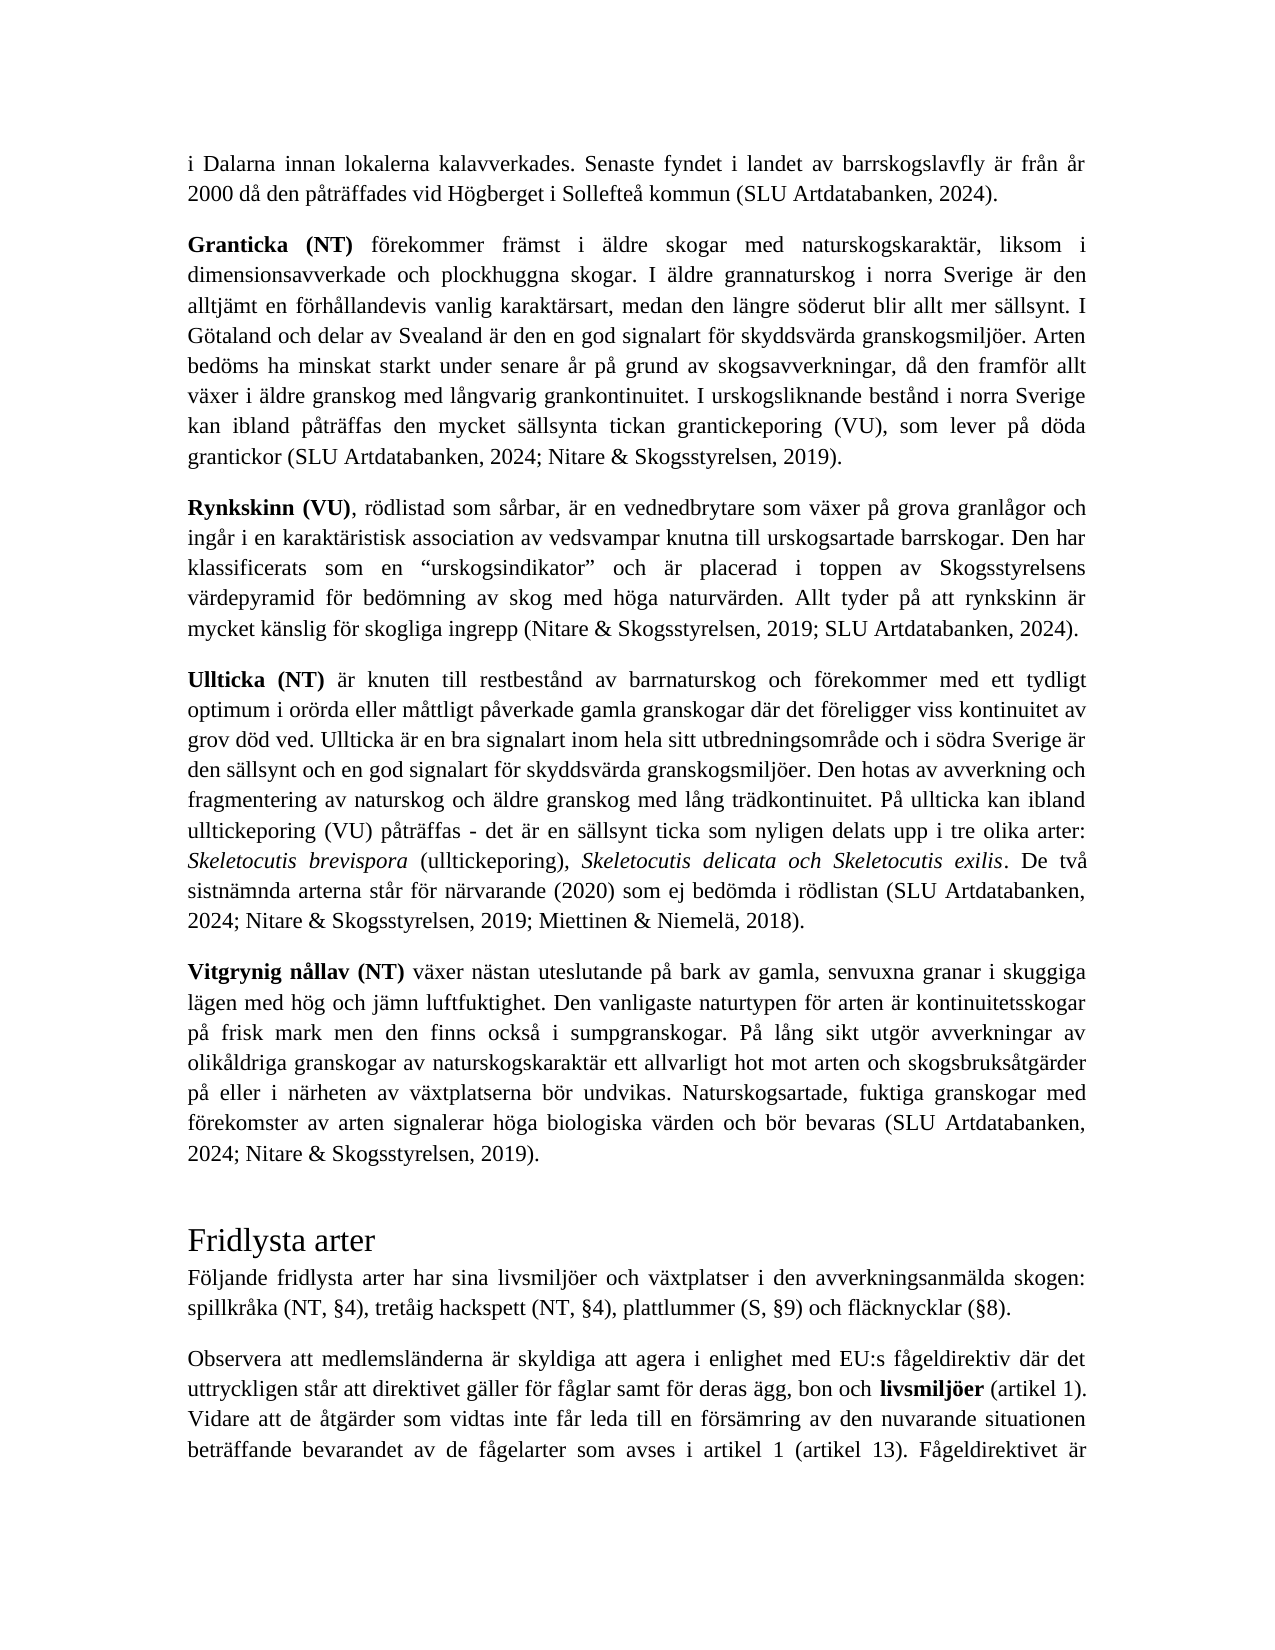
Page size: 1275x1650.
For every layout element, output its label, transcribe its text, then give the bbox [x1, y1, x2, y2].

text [187, 1345, 1087, 1462]
text Granticka (NT) förekommer främst i äldre skogar med naturskogskaraktär, liksom i dimensionsavverkade och plockhuggna skogar. I äldre grannaturskog i norra Sverige är den alltjämt en förhållandevis vanlig karaktärsart, medan den längre söderut blir allt mer sällsynt. I Götaland och delar av Svealand är den en god signalart för skyddsvärda granskogsmiljöer. Arten bedöms ha minskat starkt under senare år på grund av skogsavverkningar, då den framför allt växer i äldre granskog med långvarig grankontinuitet. I urskogsliknande bestånd i norra Sverige kan ibland påträffas den mycket sällsynta tickan grantickeporing (VU), som lever på döda grantickor (SLU Artdatabanken, 2024; Nitare & Skogsstyrelsen, 2019). [187, 231, 1087, 469]
text Vitgrynig nållav (NT) växer nästan uteslutande på bark av gamla, senvuxna granar i skuggiga lägen med hög och jämn luftfuktighet. Den vanligaste naturtypen för arten är kontinuitetsskogar på frisk mark men den finns också i sumpgranskogar. På lång sikt utgör avverkningar av olikåldriga granskogar av naturskogskaraktär ett allvarligt hot mot arten och skogsbruksåtgärder på eller i närheten av växtplatserna bör undvikas. Naturskogsartade, fuktiga granskogar med förekomster av arten signalerar höga biologiska värden och bör bevaras (SLU Artdatabanken, 2024; Nitare & Skogsstyrelsen, 2019). [187, 958, 1087, 1166]
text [187, 150, 1087, 207]
text Följande fridlysta arter har sina livsmiljöer och växtplatser i den avverkningsanmälda skogen: spillkråka (NT, §4), tretåig hackspett (NT, §4), plattlummer (S, §9) och fläcknycklar (§8). [187, 1264, 1087, 1320]
text Ullticka (NT) är knuten till restbestånd av barrnaturskog och förekommer med ett tydligt optimum i orörda eller måttligt påverkade gamla granskogar där det föreligger viss kontinuitet av grov död ved. Ullticka är en bra signalart inom hela sitt utbredningsområde och i södra Sverige är den sällsynt och en god signalart för skyddsvärda granskogsmiljöer. Den hotas av avverkning och fragmentering av naturskog och äldre granskog med lång trädkontinuitet. På ullticka kan ibland ulltickeporing (VU) påträffas - det är en sällsynt ticka som nyligen delats upp i tre olika arter: Skeletocutis brevispora (ulltickeporing), Skeletocutis delicata och Skeletocutis exilis. De två sistnämnda arterna står för närvarande (2020) som ej bedömda i rödlistan (SLU Artdatabanken, 2024; Nitare & Skogsstyrelsen, 2019; Miettinen & Niemelä, 2018). [187, 666, 1087, 934]
subtitle Fridlysta arter [187, 1220, 1087, 1258]
text Rynkskinn (VU), rödlistad som sårbar, är en vednedbrytare som växer på grova granlågor och ingår i en karaktäristisk association av vedsvampar knutna till urskogsartade barrskogar. Den har klassificerats som en “urskogsindikator” och är placerad i toppen av Skogsstyrelsens värdepyramid för bedömning av skog med höga naturvärden. Allt tyder på att rynkskinn är mycket känslig för skogliga ingrepp (Nitare & Skogsstyrelsen, 2019; SLU Artdatabanken, 2024). [187, 494, 1087, 641]
